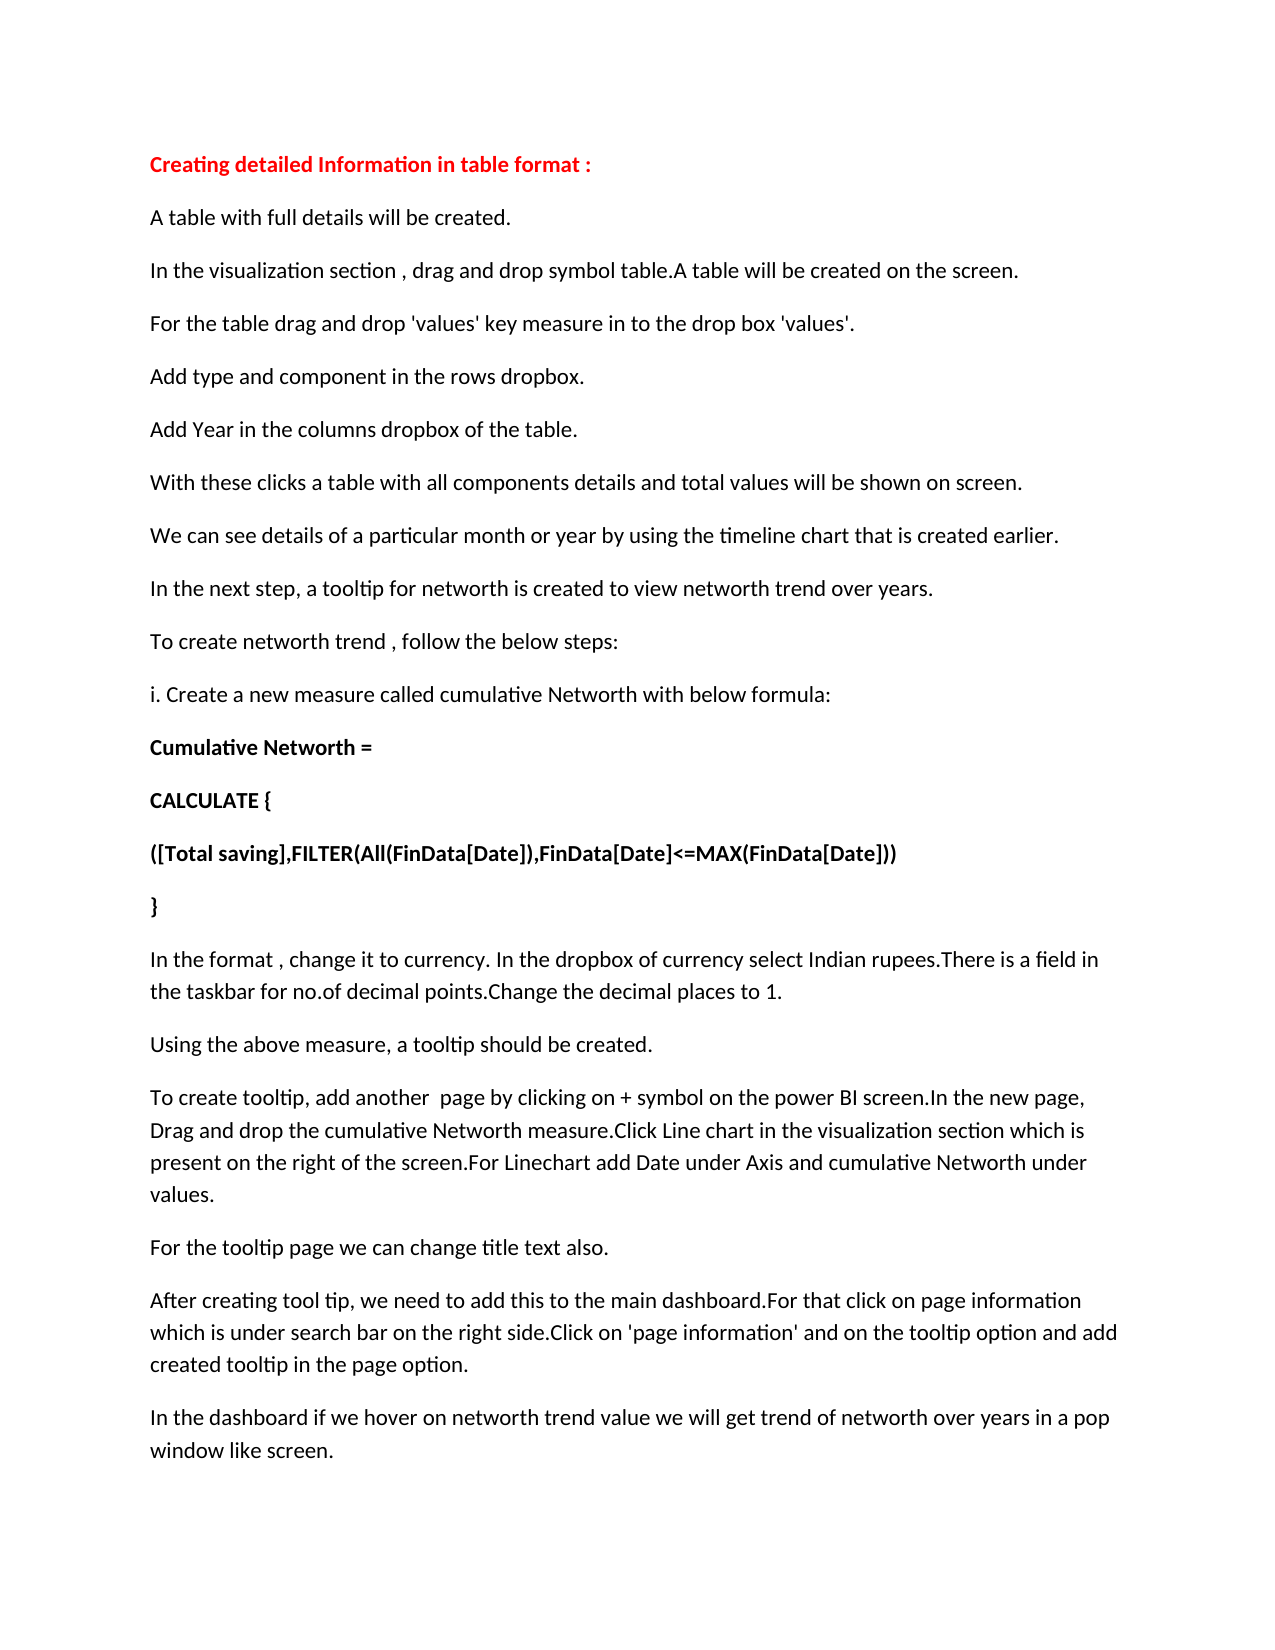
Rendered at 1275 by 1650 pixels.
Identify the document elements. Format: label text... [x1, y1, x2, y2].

text Cumulative Networth = [150, 733, 1125, 761]
text In the visualization section , drag and drop symbol table.A table will be created on the screen. [150, 256, 1125, 284]
text To create tooltip, add another page by clicking on + symbol on the power BI screen.In the new page, Drag and drop the cumulative Networth measure.Click Line chart in the visualization section which is present on the right of the screen.For Linechart add Date under Axis and cumulative Networth under values. [150, 1083, 1125, 1208]
text For the table drag and drop 'values' key measure in to the drop box 'values'. [150, 309, 1125, 337]
text With these clicks a table with all components details and total values will be shown on screen. [150, 468, 1125, 496]
text A table with full details will be created. [150, 203, 1125, 231]
text ([Total saving],FILTER(All(FinData[Date]),FinData[Date]<=MAX(FinData[Date])) [150, 839, 1125, 867]
text Add type and component in the rows dropbox. [150, 362, 1125, 390]
text In the next step, a tooltip for networth is created to view networth trend over years. [150, 574, 1125, 602]
text We can see details of a particular month or year by using the timeline chart that is created earlier. [150, 521, 1125, 549]
text For the tooltip page we can change title text also. [150, 1233, 1125, 1261]
text To create networth trend , follow the below steps: [150, 627, 1125, 655]
text CALCULATE { [150, 786, 1125, 814]
text In the dashboard if we hover on networth trend value we will get trend of networth over years in a pop window like screen. [150, 1403, 1125, 1464]
text Creating detailed Information in table format : [150, 150, 1125, 178]
text } [150, 892, 1125, 920]
text After creating tool tip, we need to add this to the main dashboard.For that click on page information which is under search bar on the right side.Click on 'page information' and on the tooltip option and add created tooltip in the page option. [150, 1286, 1125, 1378]
text i. Create a new measure called cumulative Networth with below formula: [150, 680, 1125, 708]
text Using the above measure, a tooltip should be created. [150, 1031, 1125, 1058]
text Add Year in the columns dropbox of the table. [150, 415, 1125, 443]
text In the format , change it to currency. In the dropbox of currency select Indian rupees.There is a field in the taskbar for no.of decimal points.Change the decimal places to 1. [150, 945, 1125, 1006]
